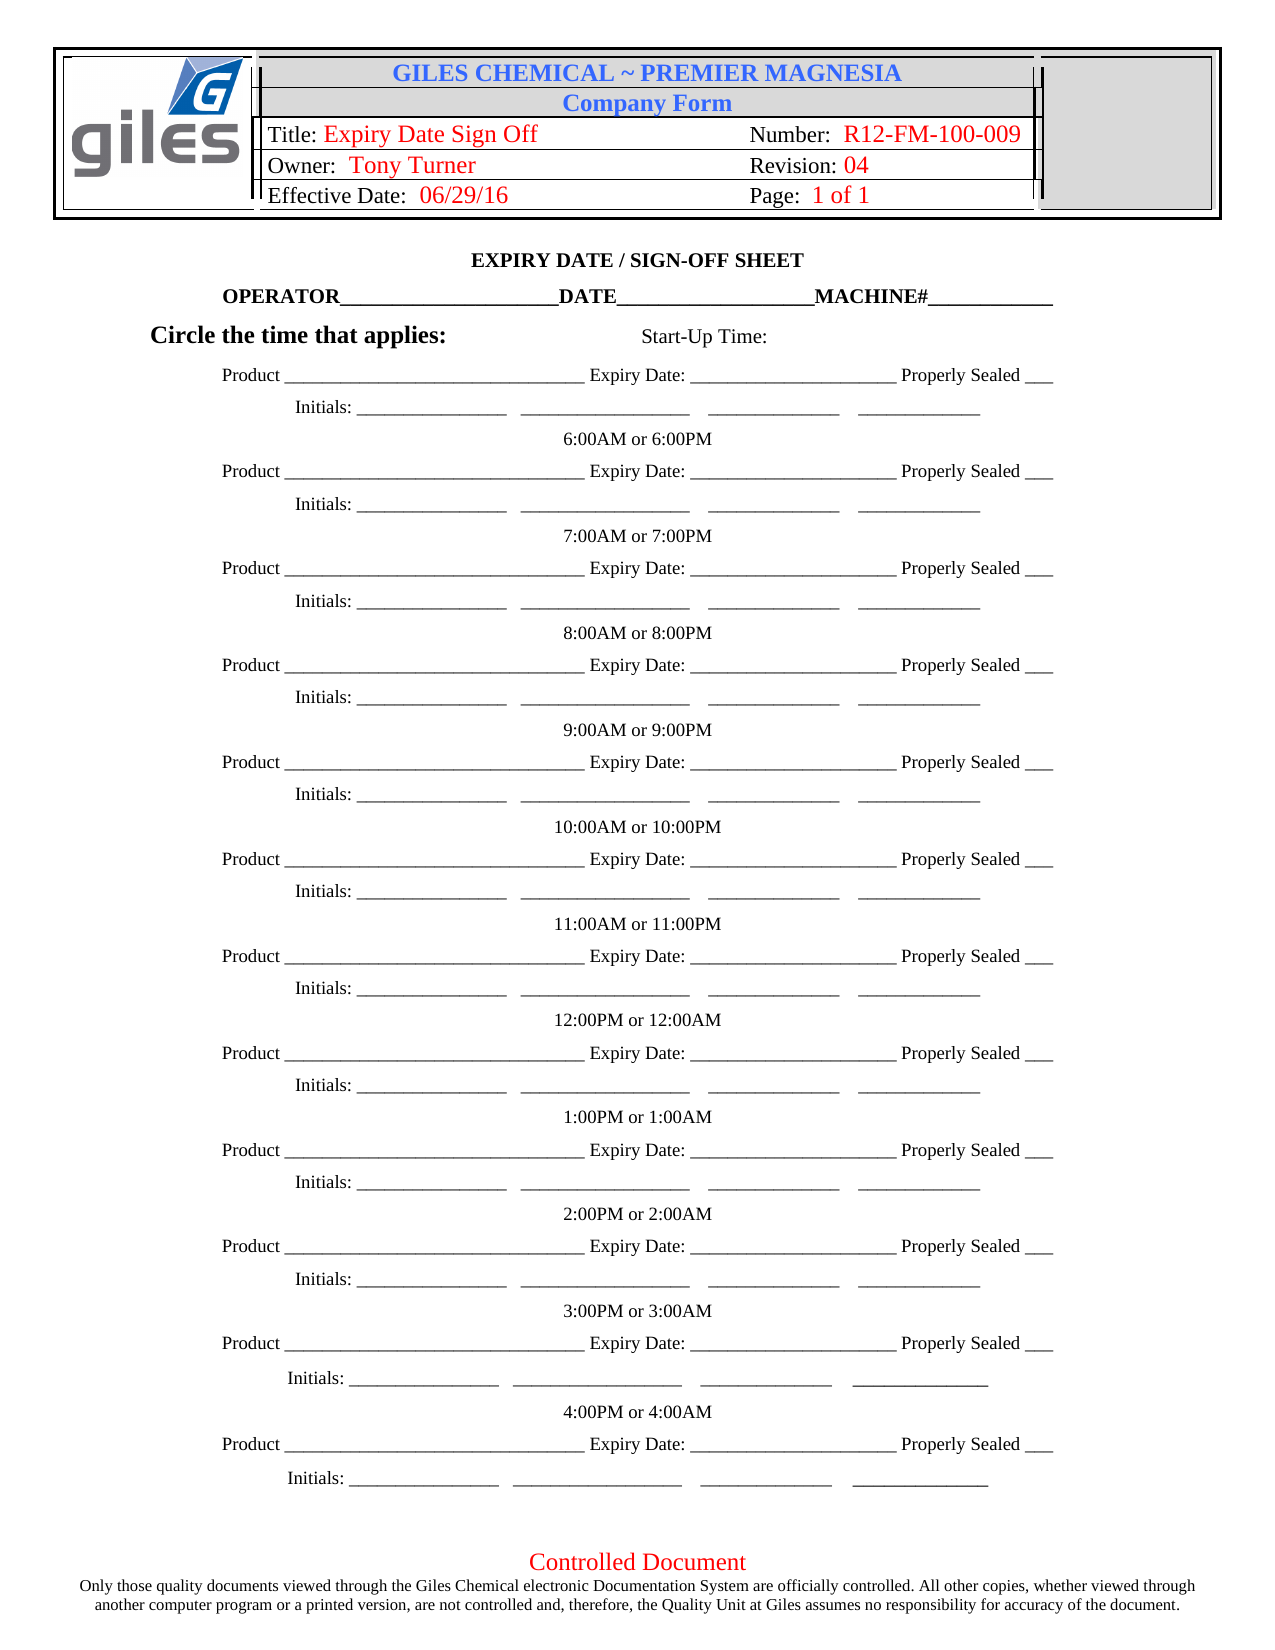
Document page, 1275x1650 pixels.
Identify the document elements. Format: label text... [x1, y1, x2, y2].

text Initials: ________________ __________________ ______________ _____________ [75, 783, 1200, 805]
text OPERATOR_____________________DATE___________________MACHINE#____________ [75, 284, 1200, 308]
text 1:00PM or 1:00AM [75, 1106, 1200, 1128]
text 8:00AM or 8:00PM [75, 622, 1200, 643]
text 4:00PM or 4:00AM [75, 1401, 1200, 1422]
text 10:00AM or 10:00PM [75, 816, 1200, 837]
text Initials: ________________ __________________ ______________ _____________ [75, 1171, 1200, 1192]
text Product ________________________________ Expiry Date: ______________________ Properly Sealed ___ [75, 1433, 1200, 1454]
text 12:00PM or 12:00AM [75, 1009, 1200, 1031]
text Circle the time that applies: Start-Up Time: [75, 320, 1200, 349]
text Product ________________________________ Expiry Date: ______________________ Properly Sealed ___ [75, 557, 1200, 579]
text Product ________________________________ Expiry Date: ______________________ Properly Sealed ___ [75, 1235, 1200, 1257]
text Product ________________________________ Expiry Date: ______________________ Properly Sealed ___ [75, 460, 1200, 482]
text 11:00AM or 11:00PM [75, 912, 1200, 934]
text Initials: ________________ __________________ ______________ _____________ [75, 880, 1200, 902]
text 2:00PM or 2:00AM [75, 1203, 1200, 1225]
text Initials: ________________ __________________ ______________ _____________ [75, 493, 1200, 514]
text Product ________________________________ Expiry Date: ______________________ Properly Sealed ___ [75, 1042, 1200, 1063]
picture [72, 57, 243, 177]
text Initials: ________________ __________________ ______________ _____________ [75, 977, 1200, 999]
text Product ________________________________ Expiry Date: ______________________ Properly Sealed ___ [75, 1332, 1200, 1354]
text Initials: ________________ __________________ ______________ _____________ [75, 396, 1200, 417]
text Product ________________________________ Expiry Date: ______________________ Properly Sealed ___ [75, 751, 1200, 773]
text 7:00AM or 7:00PM [75, 525, 1200, 547]
text Product ________________________________ Expiry Date: ______________________ Properly Sealed ___ [75, 654, 1200, 676]
text 9:00AM or 9:00PM [75, 719, 1200, 740]
text Initials: ________________ __________________ ______________ _____________ [75, 1268, 1200, 1289]
text Initials: ________________ __________________ ______________ _____________ [75, 686, 1200, 708]
text Initials: ________________ __________________ ______________ _____________ [75, 1465, 1200, 1489]
text Product ________________________________ Expiry Date: ______________________ Properly Sealed ___ [75, 848, 1200, 869]
text Product ________________________________ Expiry Date: ______________________ Properly Sealed ___ [75, 1138, 1200, 1160]
text 3:00PM or 3:00AM [75, 1300, 1200, 1322]
text Product ________________________________ Expiry Date: ______________________ Properly Sealed ___ [75, 363, 1200, 385]
text Initials: ________________ __________________ ______________ _____________ [75, 1074, 1200, 1096]
text EXPIRY DATE / SIGN-OFF SHEET [75, 248, 1200, 272]
text Initials: ________________ __________________ ______________ _____________ [75, 1364, 1200, 1389]
text Product ________________________________ Expiry Date: ______________________ Properly Sealed ___ [75, 945, 1200, 966]
text Initials: ________________ __________________ ______________ _____________ [75, 589, 1200, 611]
text 6:00AM or 6:00PM [75, 428, 1200, 450]
